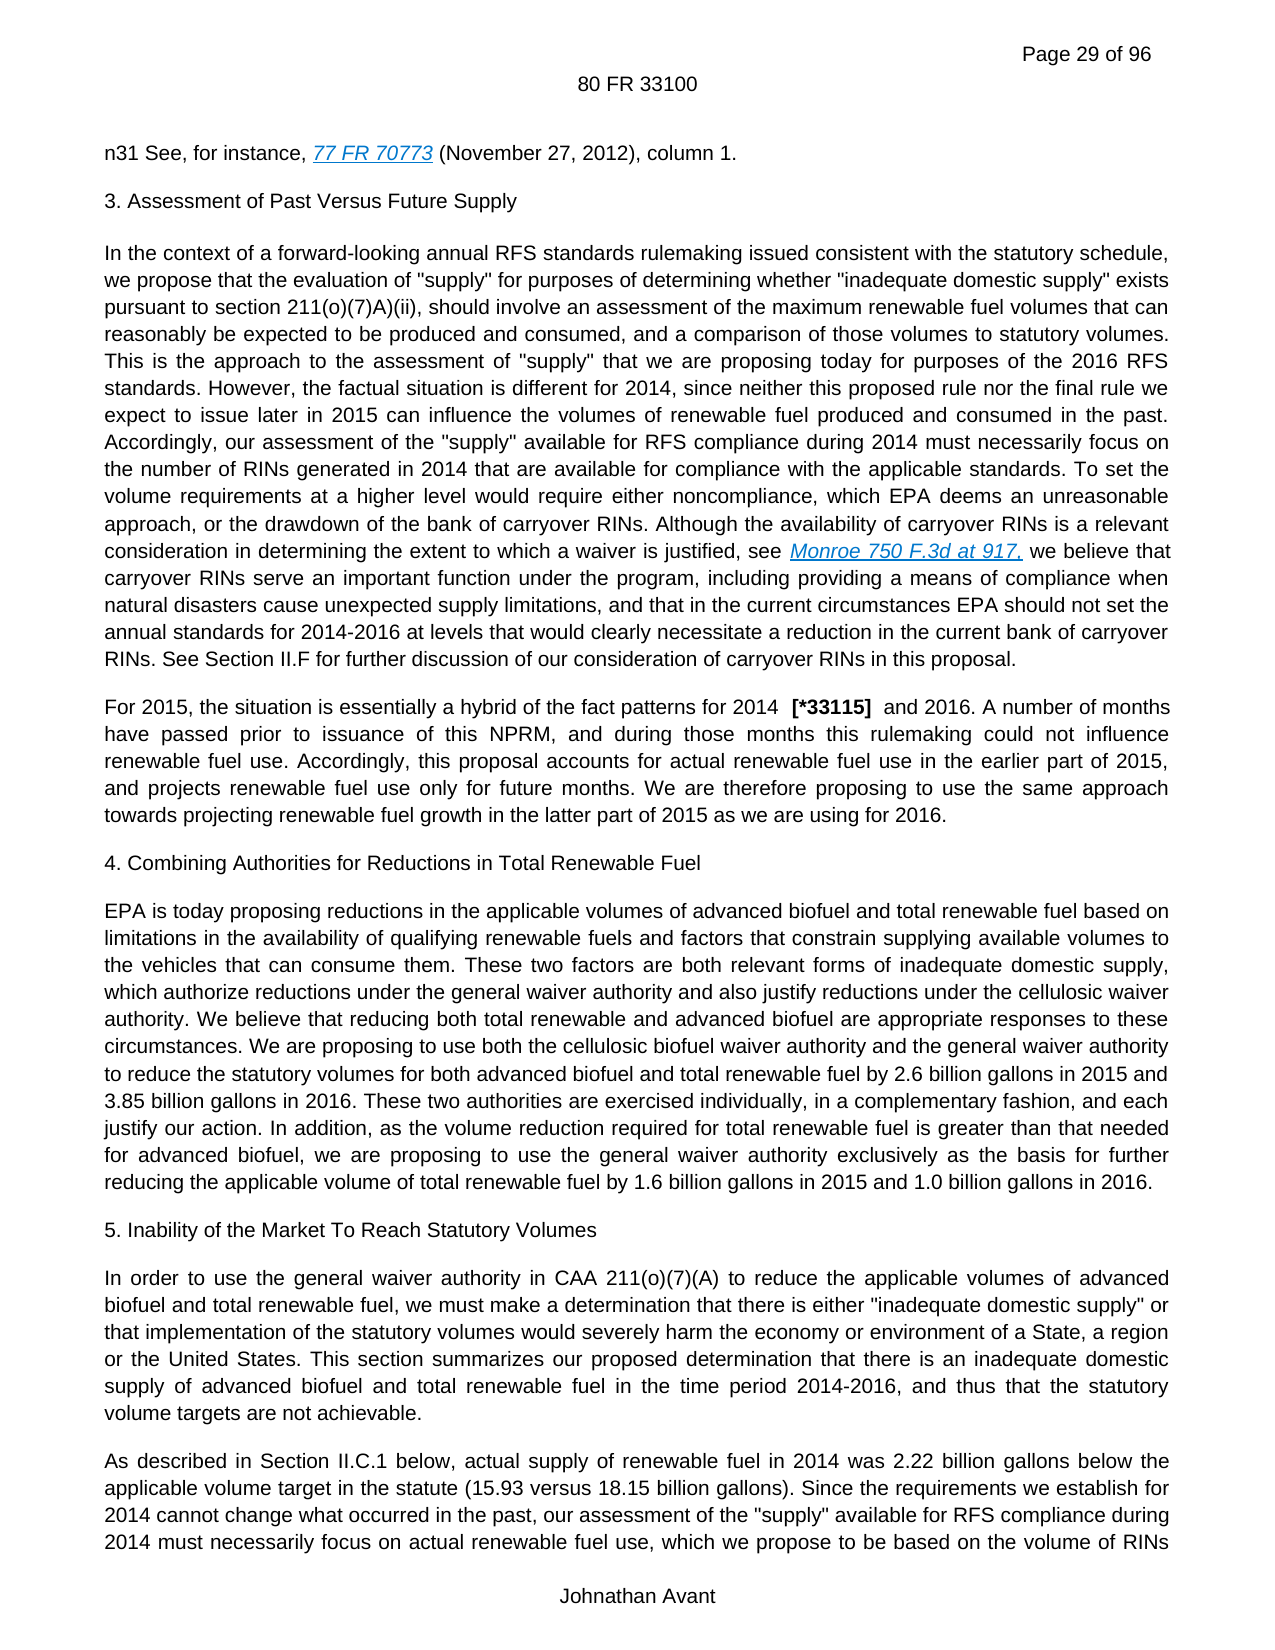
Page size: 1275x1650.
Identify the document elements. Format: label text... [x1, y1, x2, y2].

text In order to use the general waiver authority in CAA 211(o)(7)(A) to reduce the applicable volumes of advanced biofuel and total renewable fuel, we must make a determination that there is either "inadequate domestic supply" or that implementation of the statutory volumes would severely harm the economy or environment of a State, a region or the United States. This section summarizes our proposed determination that there is an inadequate domestic supply of advanced biofuel and total renewable fuel in the time period 2014-2016, and thus that the statutory volume targets are not achievable. [104, 1262, 1171, 1425]
text n31 See, for instance, 77 FR 70773 (November 27, 2012), column 1. [104, 137, 1171, 164]
text 5. Inability of the Market To Reach Statutory Volumes [104, 1214, 1171, 1242]
text 3. Assessment of Past Versus Future Supply [104, 185, 1171, 212]
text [104, 1446, 1171, 1554]
text For 2015, the situation is essentially a hybrid of the fact patterns for 2014 [*33115] and 2016. A number of months have passed prior to issuance of this NPRM, and during those months this rulemaking could not influence renewable fuel use. Accordingly, this proposal accounts for actual renewable fuel use in the earlier part of 2015, and projects renewable fuel use only for future months. We are therefore proposing to use the same approach towards projecting renewable fuel growth in the latter part of 2015 as we are using for 2016. [104, 692, 1171, 827]
text In the context of a forward-looking annual RFS standards rulemaking issued consistent with the statutory schedule, we propose that the evaluation of "supply" for purposes of determining whether "inadequate domestic supply" exists pursuant to section 211(o)(7)A)(ii), should involve an assessment of the maximum renewable fuel volumes that can reasonably be expected to be produced and consumed, and a comparison of those volumes to statutory volumes. This is the approach to the assessment of "supply" that we are proposing today for purposes of the 2016 RFS standards. However, the factual situation is different for 2014, since neither this proposed rule nor the final rule we expect to issue later in 2015 can influence the volumes of renewable fuel produced and consumed in the past. Accordingly, our assessment of the "supply" available for RFS compliance during 2014 must necessarily focus on the number of RINs generated in 2014 that are available for compliance with the applicable standards. To set the volume requirements at a higher level would require either noncompliance, which EPA deems an unreasonable approach, or the drawdown of the bank of carryover RINs. Although the availability of carryover RINs is a relevant consideration in determining the extent to which a waiver is justified, see Monroe 750 F.3d at 917, we believe that carryover RINs serve an important function under the program, including providing a means of compliance when natural disasters cause unexpected supply limitations, and that in the current circumstances EPA should not set the annual standards for 2014-2016 at levels that would clearly necessitate a reduction in the current bank of carryover RINs. See Section II.F for further discussion of our consideration of carryover RINs in this proposal. [104, 237, 1171, 671]
text 4. Combining Authorities for Reductions in Total Renewable Fuel [104, 848, 1171, 875]
text EPA is today proposing reductions in the applicable volumes of advanced biofuel and total renewable fuel based on limitations in the availability of qualifying renewable fuels and factors that constrain supplying available volumes to the vehicles that can consume them. These two factors are both relevant forms of inadequate domestic supply, which authorize reductions under the general waiver authority and also justify reductions under the cellulosic waiver authority. We believe that reducing both total renewable and advanced biofuel are appropriate responses to these circumstances. We are proposing to use both the cellulosic biofuel waiver authority and the general waiver authority to reduce the statutory volumes for both advanced biofuel and total renewable fuel by 2.6 billion gallons in 2015 and 3.85 billion gallons in 2016. These two authorities are exercised individually, in a complementary fashion, and each justify our action. In addition, as the volume reduction required for total renewable fuel is greater than that needed for advanced biofuel, we are proposing to use the general waiver authority exclusively as the basis for further reducing the applicable volume of total renewable fuel by 1.6 billion gallons in 2015 and 1.0 billion gallons in 2016. [104, 896, 1171, 1194]
